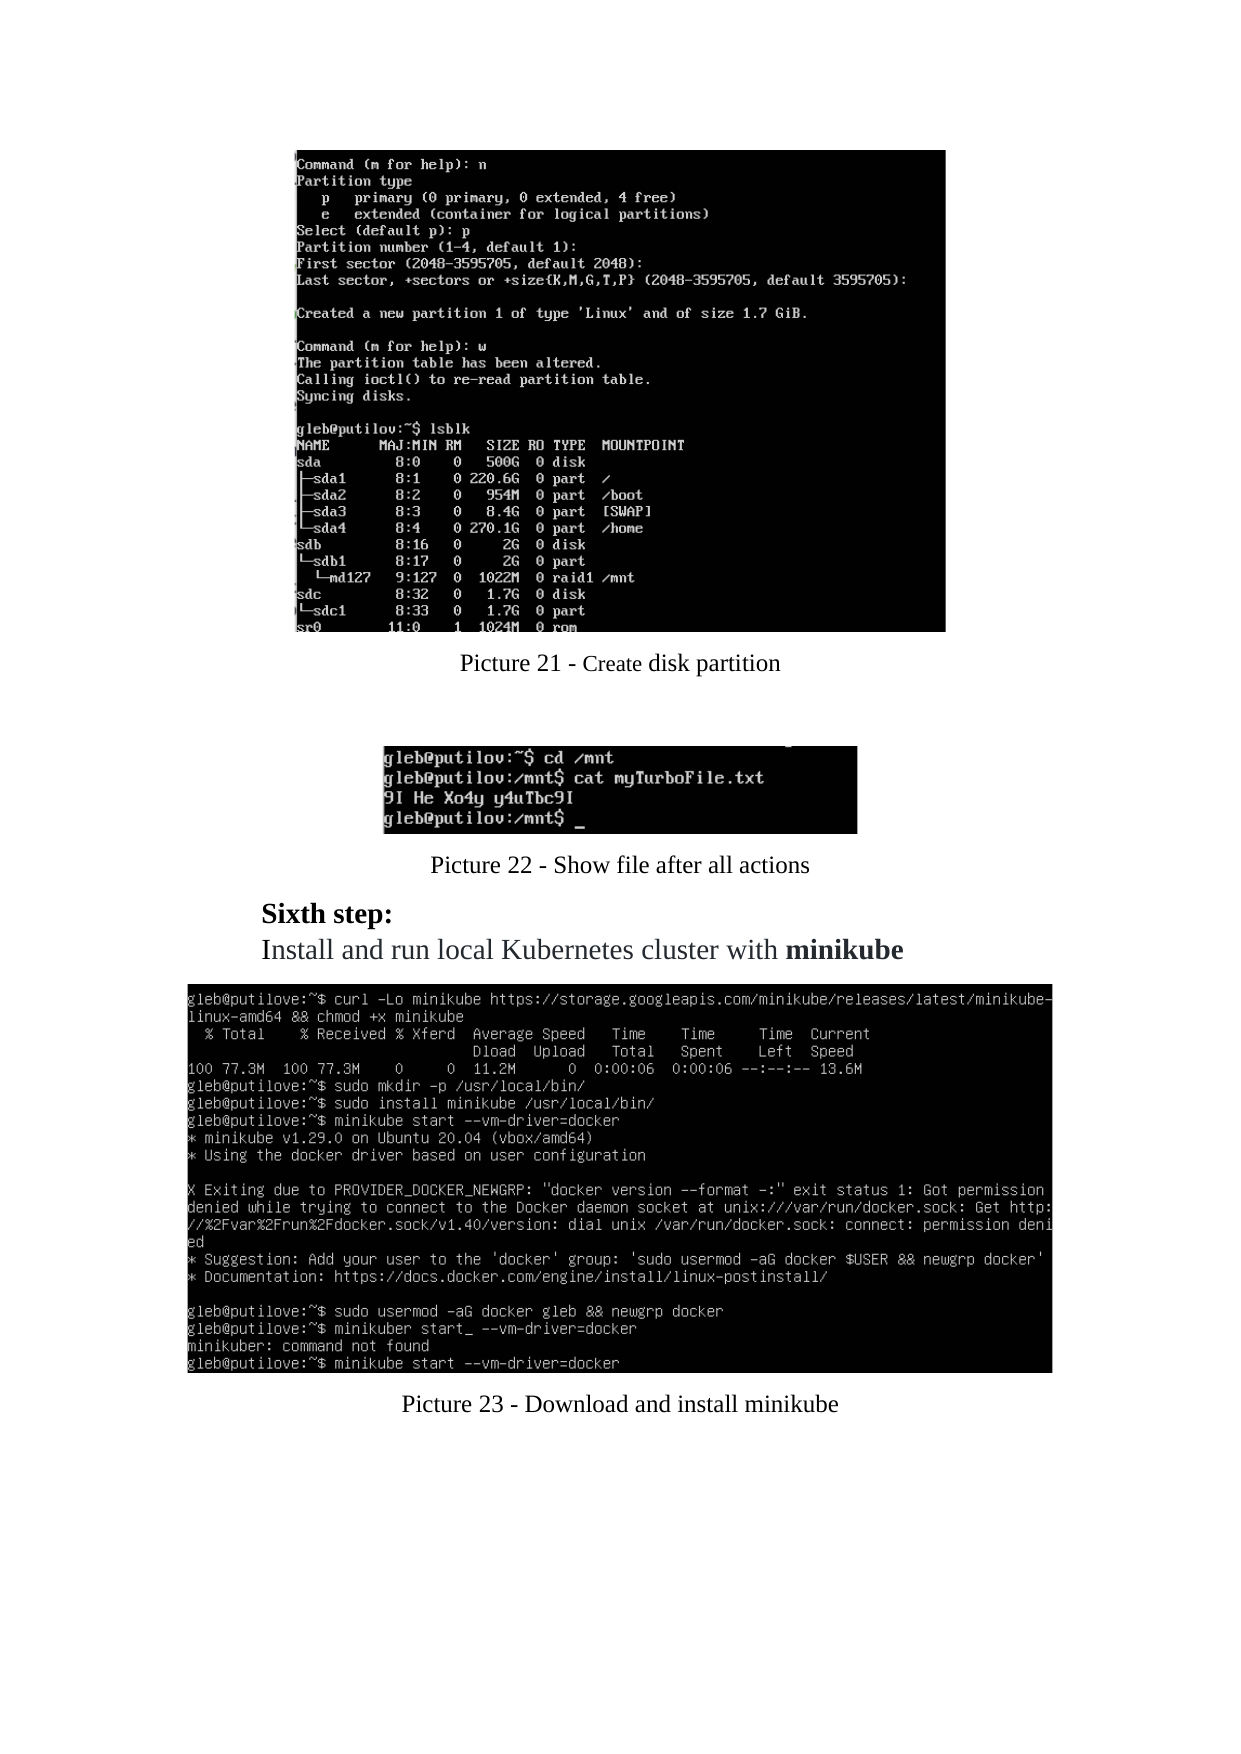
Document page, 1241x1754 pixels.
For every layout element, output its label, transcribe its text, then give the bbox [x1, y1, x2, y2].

text Picture 22 - Show file after all actions [187, 850, 1053, 879]
picture [382, 746, 858, 834]
picture [187, 984, 1053, 1373]
picture [294, 150, 946, 632]
text Sixth step: Install and run local Kubernetes cluster with minikube [187, 896, 1053, 965]
text Picture 21 - Create disk partition [187, 648, 1053, 677]
text Picture 23 - Download and install minikube [187, 1389, 1053, 1418]
